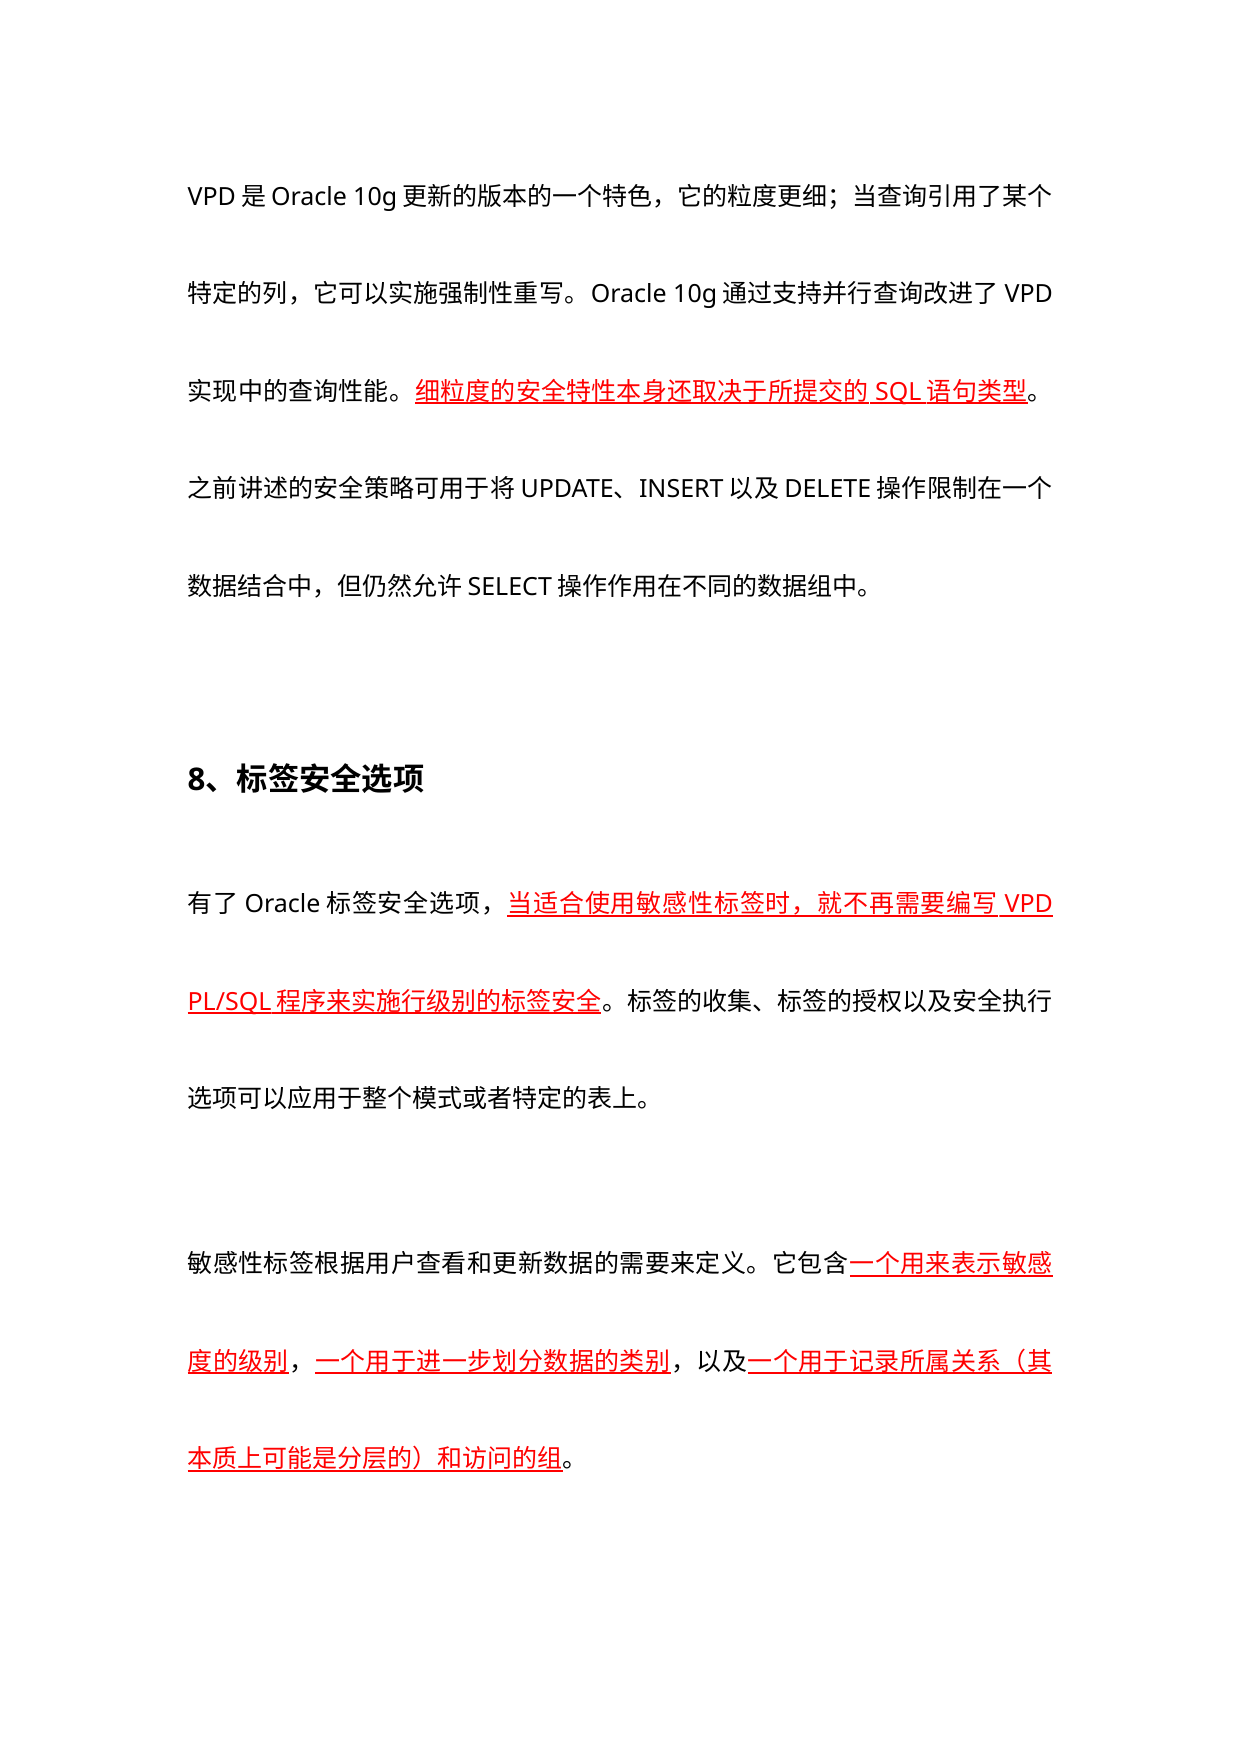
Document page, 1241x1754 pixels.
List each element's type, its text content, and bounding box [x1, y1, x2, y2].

text VPD是Oracle 10g更新的版本的一个特色，它的粒度更细；当查询引用了某个特定的列，它可以实施强制性重写。Oracle 10g通过支持并行查询改进了VPD实现中的查询性能。细粒度的安全特性本身还取决于所提交的SQL语句类型。之前讲述的安全策略可用于将UPDATE、INSERT以及DELETE操作限制在一个数据结合中，但仍然允许SELECT操作作用在不同的数据组中。 [187, 162, 1053, 617]
subtitle 8、标签安全选项 [187, 744, 1053, 809]
text 敏感性标签根据用户查看和更新数据的需要来定义。它包含一个用来表示敏感度的级别，一个用于进一步划分数据的类别，以及一个用于记录所属关系（其本质上可能是分层的）和访问的组。 [187, 1229, 1053, 1489]
text 有了Oracle标签安全选项，当适合使用敏感性标签时，就不再需要编写VPD PL/SQL程序来实施行级别的标签安全。标签的收集、标签的授权以及安全执行选项可以应用于整个模式或者特定的表上。 [187, 869, 1053, 1129]
